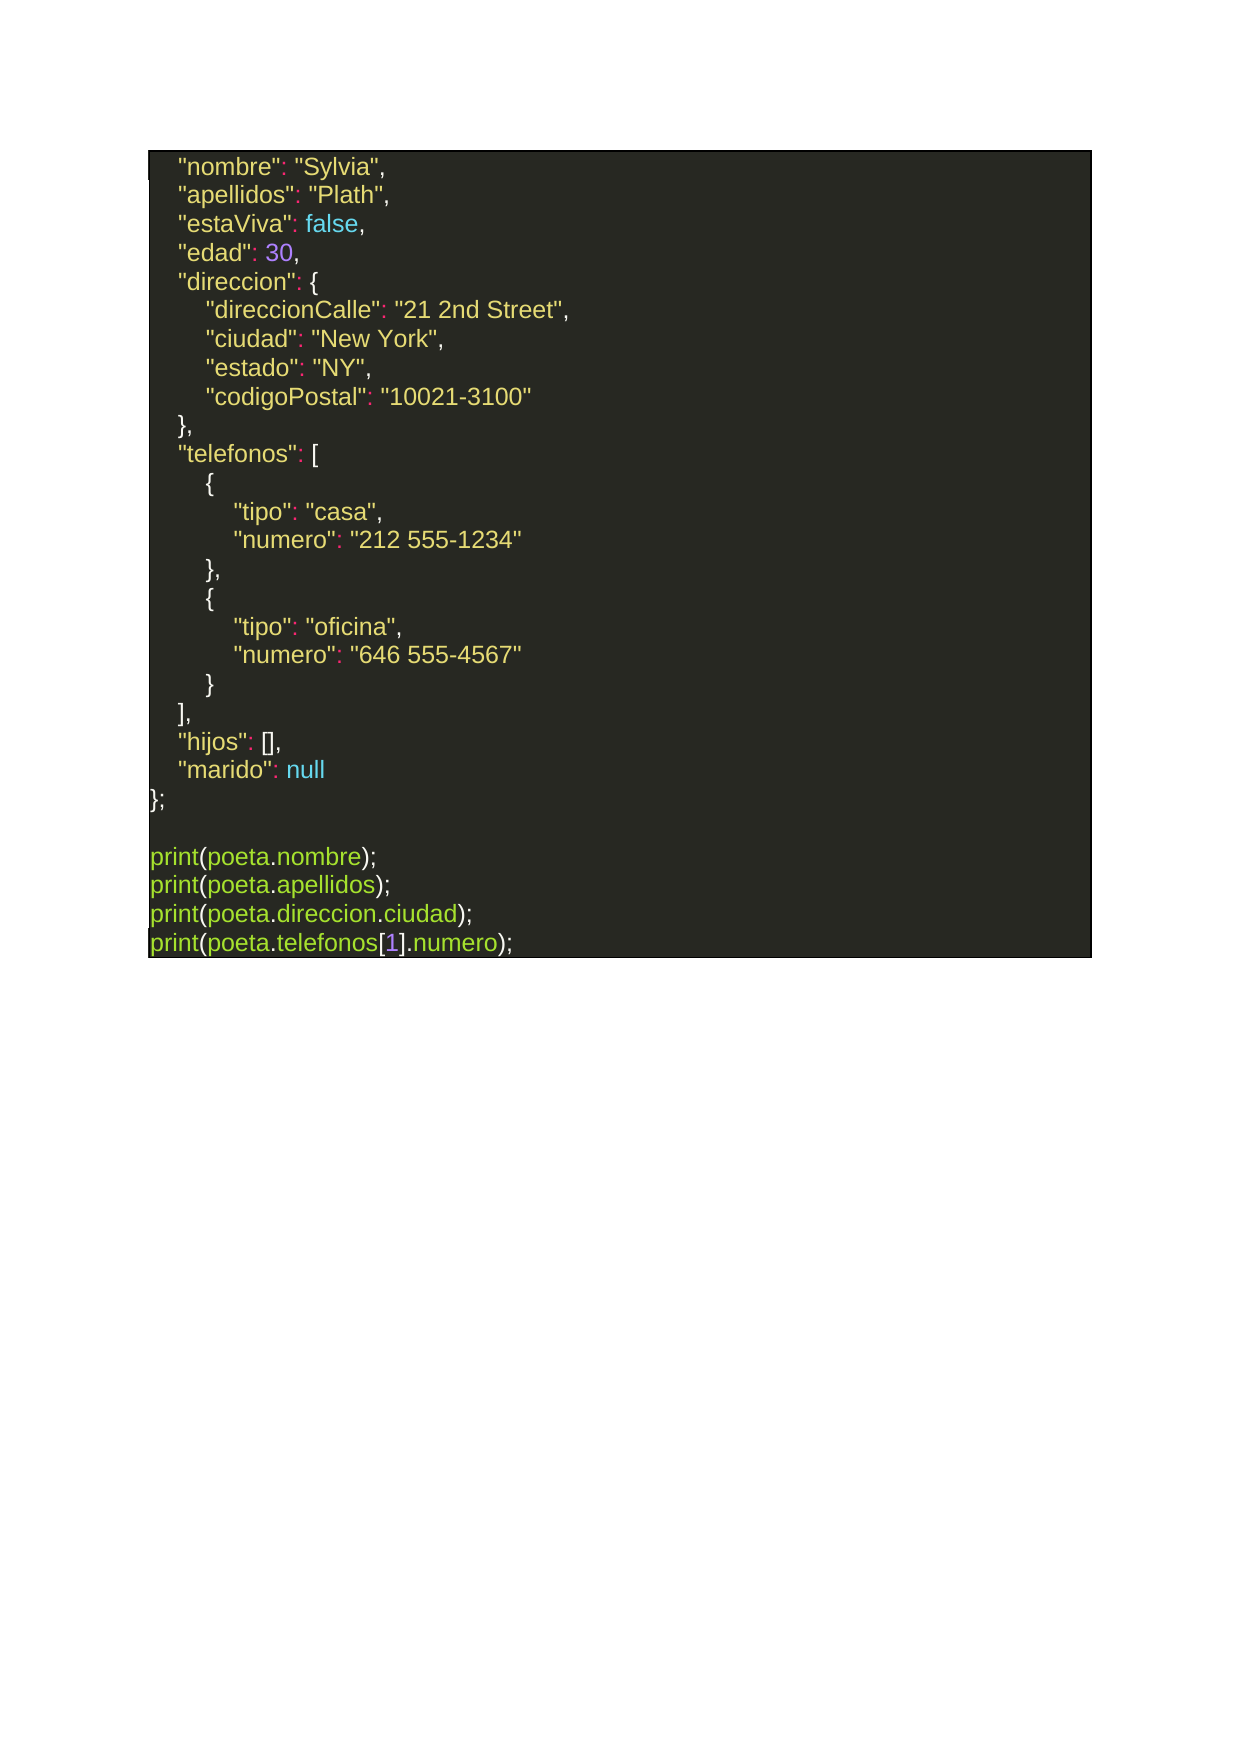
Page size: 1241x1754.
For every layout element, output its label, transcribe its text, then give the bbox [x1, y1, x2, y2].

text }, [150, 554, 1090, 583]
text "numero": "212 555-1234" [150, 525, 1090, 554]
text "tipo": "casa", [150, 497, 1090, 525]
text { [150, 583, 1090, 612]
text "direccion": { [150, 267, 1090, 295]
text "direccionCalle": "21 2nd Street", [150, 295, 1090, 324]
text print(poeta.direccion.ciudad); [150, 899, 1090, 926]
text }, [150, 410, 1090, 439]
text "telefonos": [ [150, 439, 1090, 468]
text }; [150, 784, 1090, 813]
text "codigoPostal": "10021-3100" [150, 382, 1090, 410]
text "estado": "NY", [150, 353, 1090, 382]
text "edad": 30, [150, 238, 1090, 267]
text "hijos": [], [150, 727, 1090, 755]
text "tipo": "oficina", [150, 612, 1090, 640]
text "apellidos": "Plath", [150, 180, 1090, 209]
text "marido": null [150, 755, 1090, 784]
text } [150, 669, 1090, 698]
text ], [150, 698, 1090, 727]
text print(poeta.nombre); [150, 842, 1090, 870]
text "numero": "646 555-4567" [150, 640, 1090, 669]
text { [150, 468, 1090, 497]
text "nombre": "Sylvia", [150, 152, 1090, 180]
text "estaViva": false, [150, 209, 1090, 238]
text print(poeta.apellidos); [150, 870, 1090, 899]
text "ciudad": "New York", [150, 324, 1090, 353]
text print(poeta.telefonos[1].numero); [150, 926, 1090, 957]
